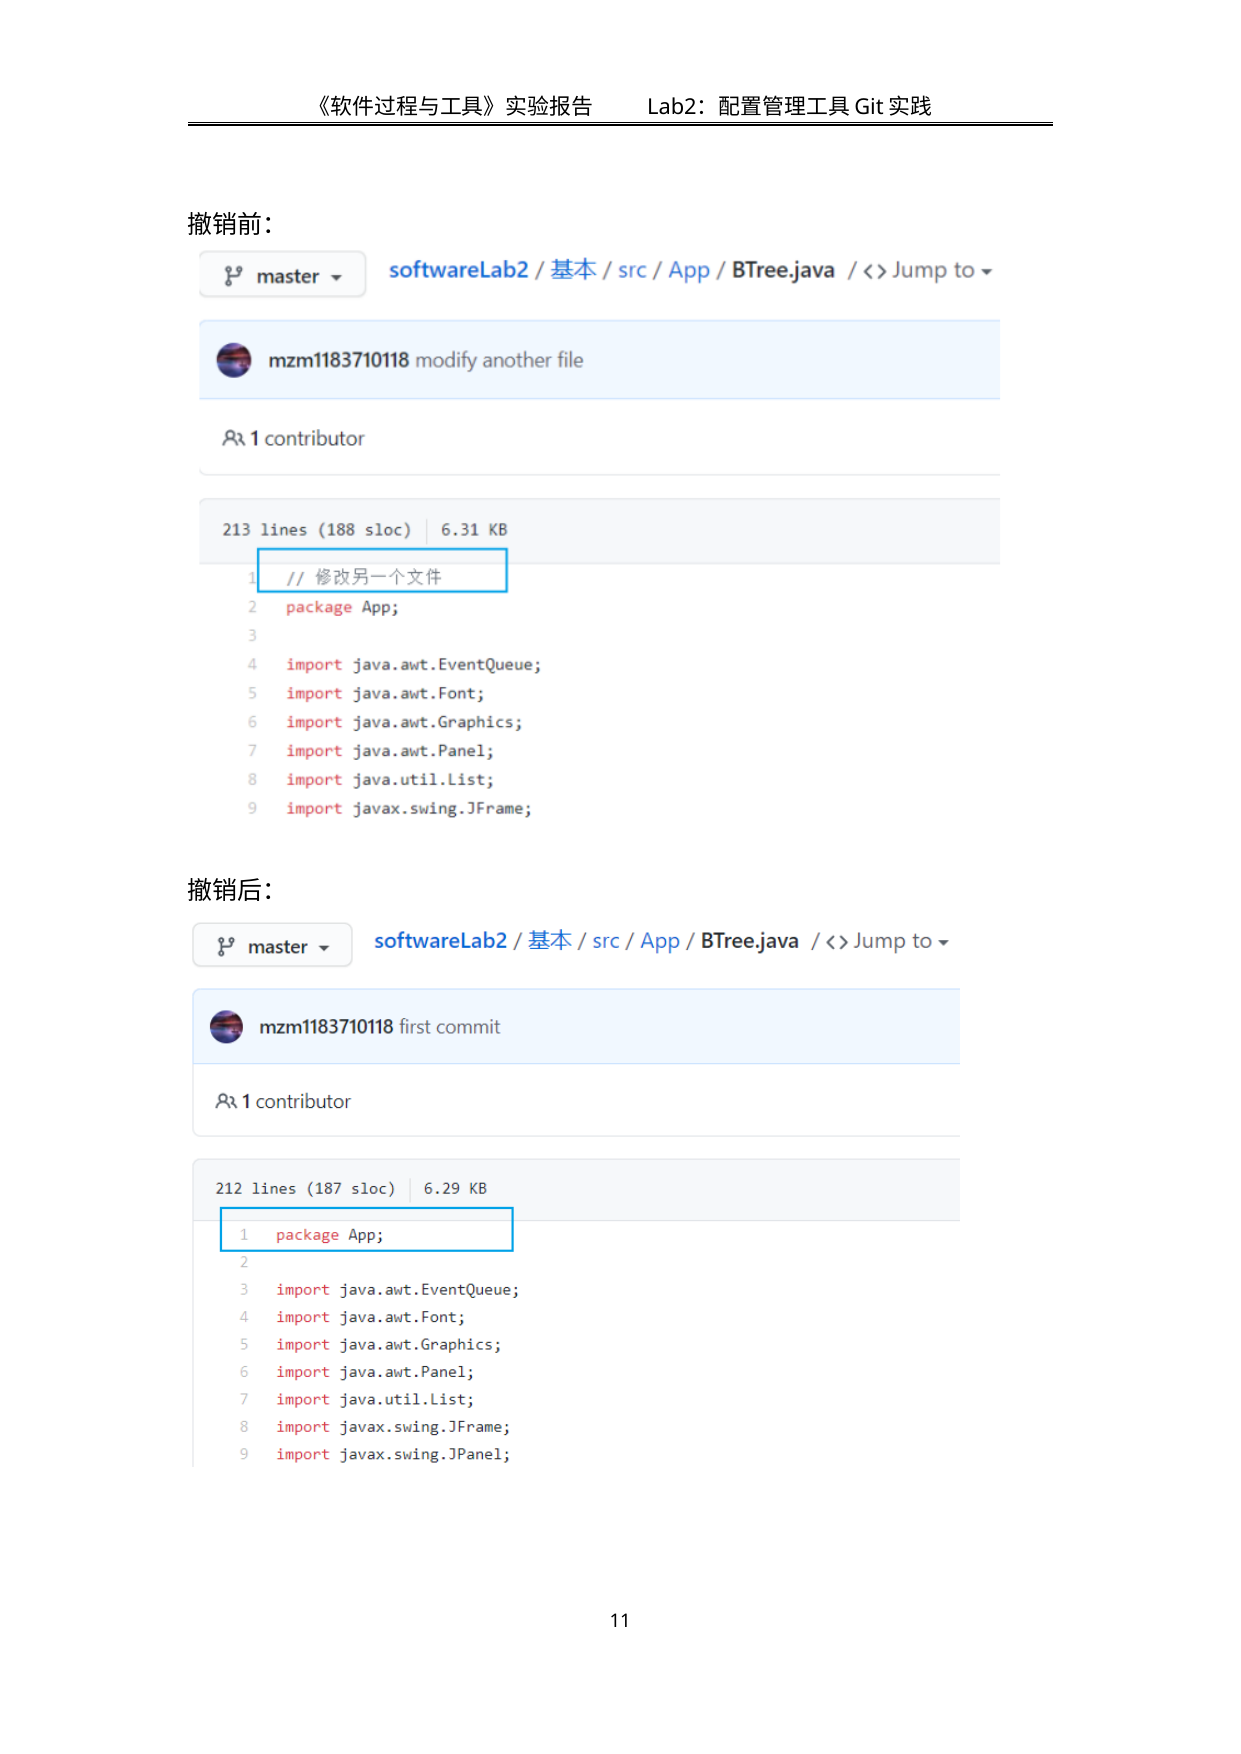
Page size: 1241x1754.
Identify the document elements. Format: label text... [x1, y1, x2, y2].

picture [187, 249, 1001, 820]
picture [187, 916, 960, 1467]
text 撤销后： [187, 871, 1053, 907]
text 撤销前： [187, 204, 1053, 241]
